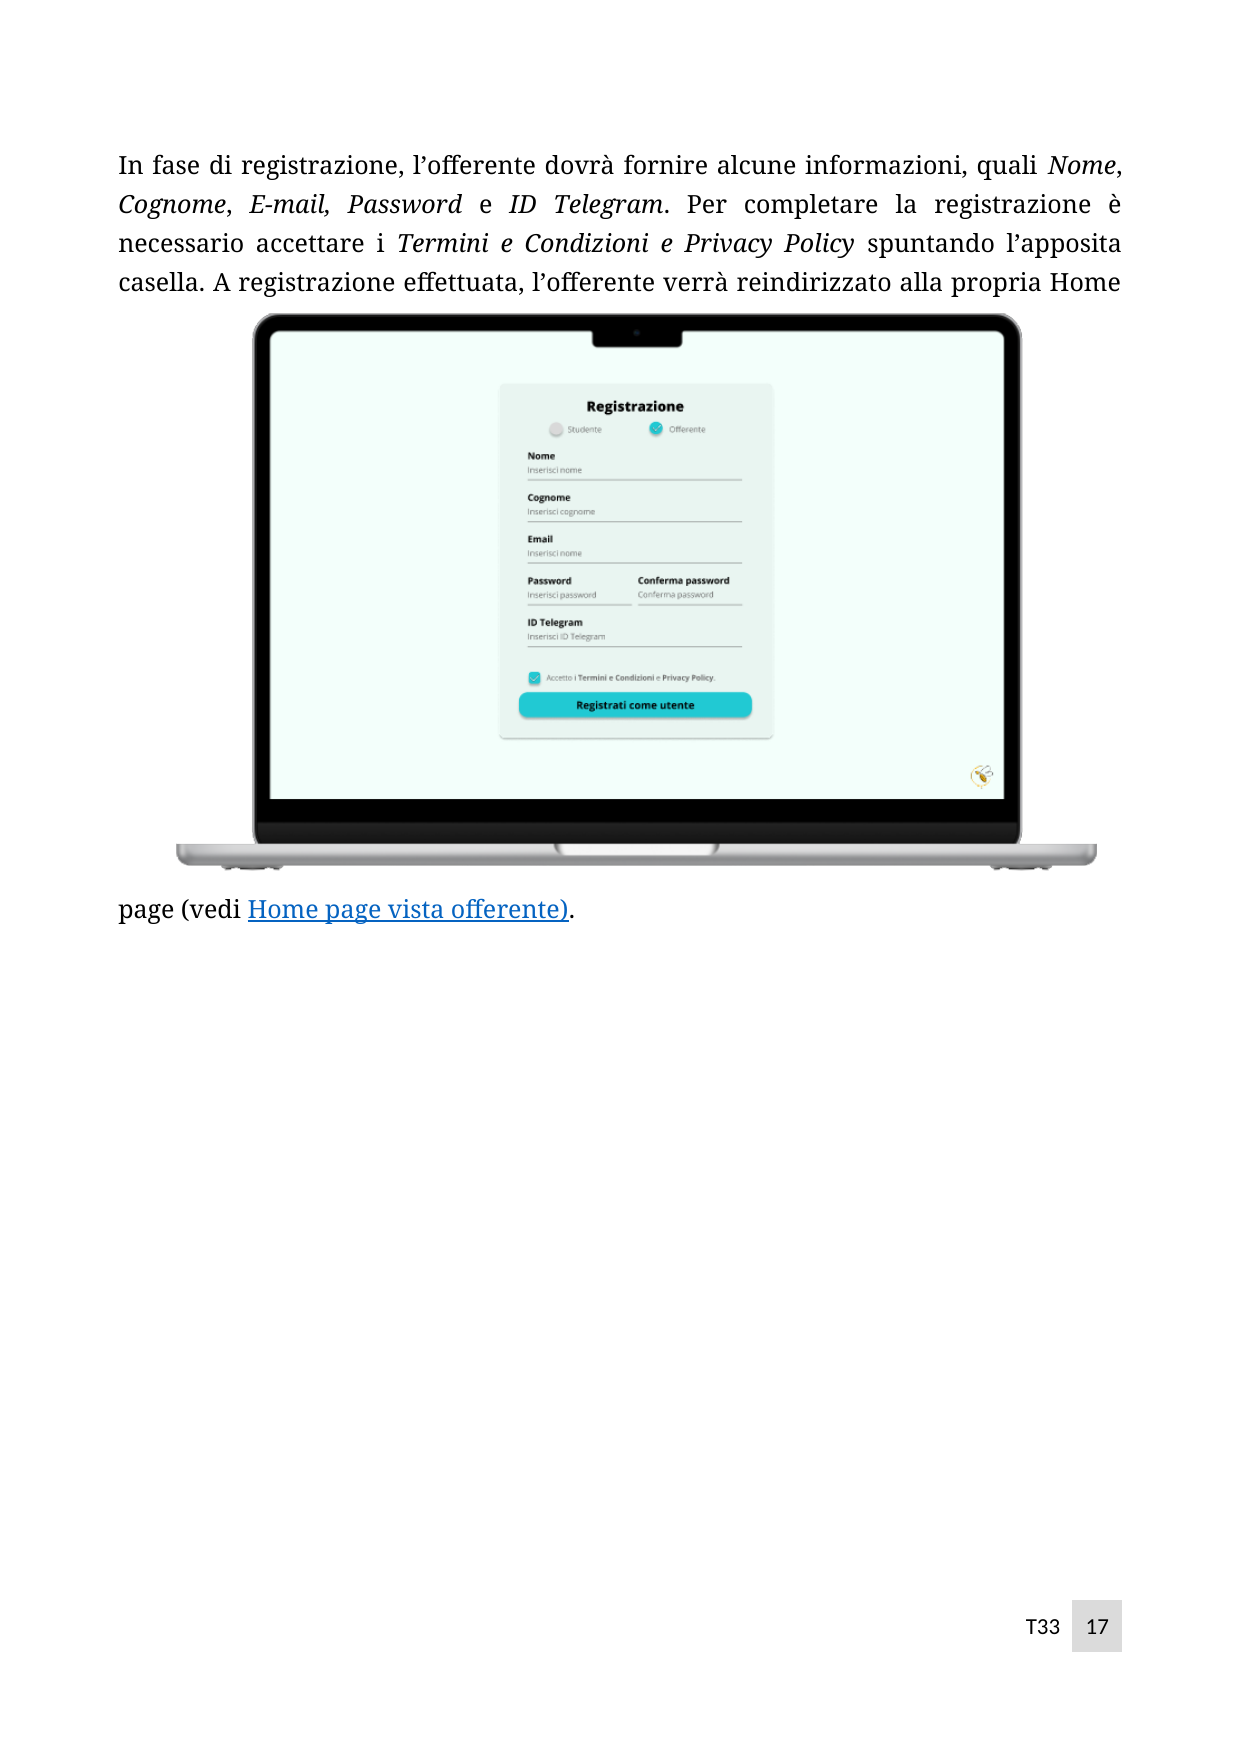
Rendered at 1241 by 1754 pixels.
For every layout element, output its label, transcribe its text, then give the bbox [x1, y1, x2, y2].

picture [171, 301, 1117, 892]
